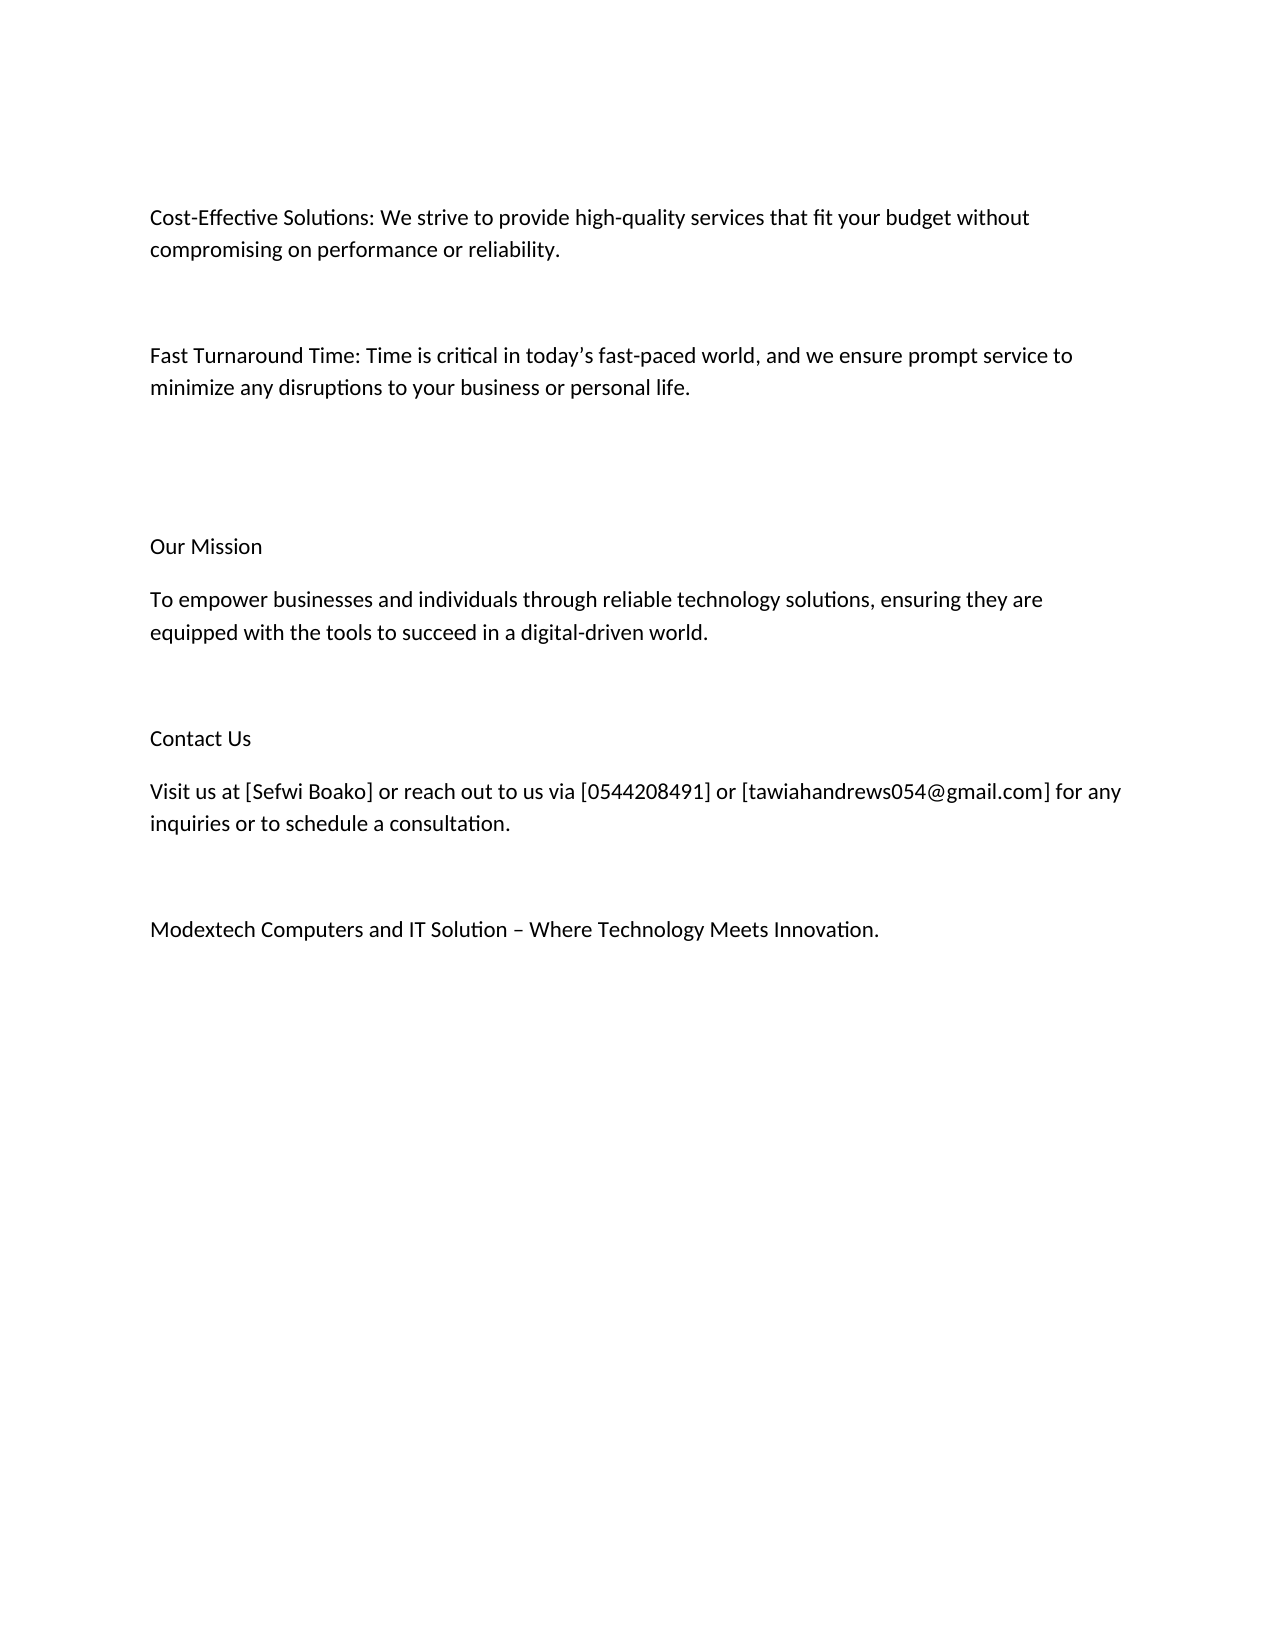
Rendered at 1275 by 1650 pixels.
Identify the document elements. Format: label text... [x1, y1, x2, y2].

text Cost-Effective Solutions: We strive to provide high-quality services that fit your budget without compromising on performance or reliability. [150, 203, 1125, 263]
text Fast Turnaround Time: Time is critical in today’s fast-paced world, and we ensure prompt service to minimize any disruptions to your business or personal life. [150, 341, 1125, 401]
text To empower businesses and individuals through reliable technology solutions, ensuring they are equipped with the tools to succeed in a digital-driven world. [150, 586, 1125, 646]
text Contact Us [150, 724, 1125, 752]
text Modextech Computers and IT Solution – Where Technology Meets Innovation. [150, 915, 1125, 943]
text Visit us at [Sefwi Boako] or reach out to us via [0544208491] or [tawiahandrews054@gmail.com] for any inquiries or to schedule a consultation. [150, 777, 1125, 837]
text Our Mission [150, 532, 1125, 561]
